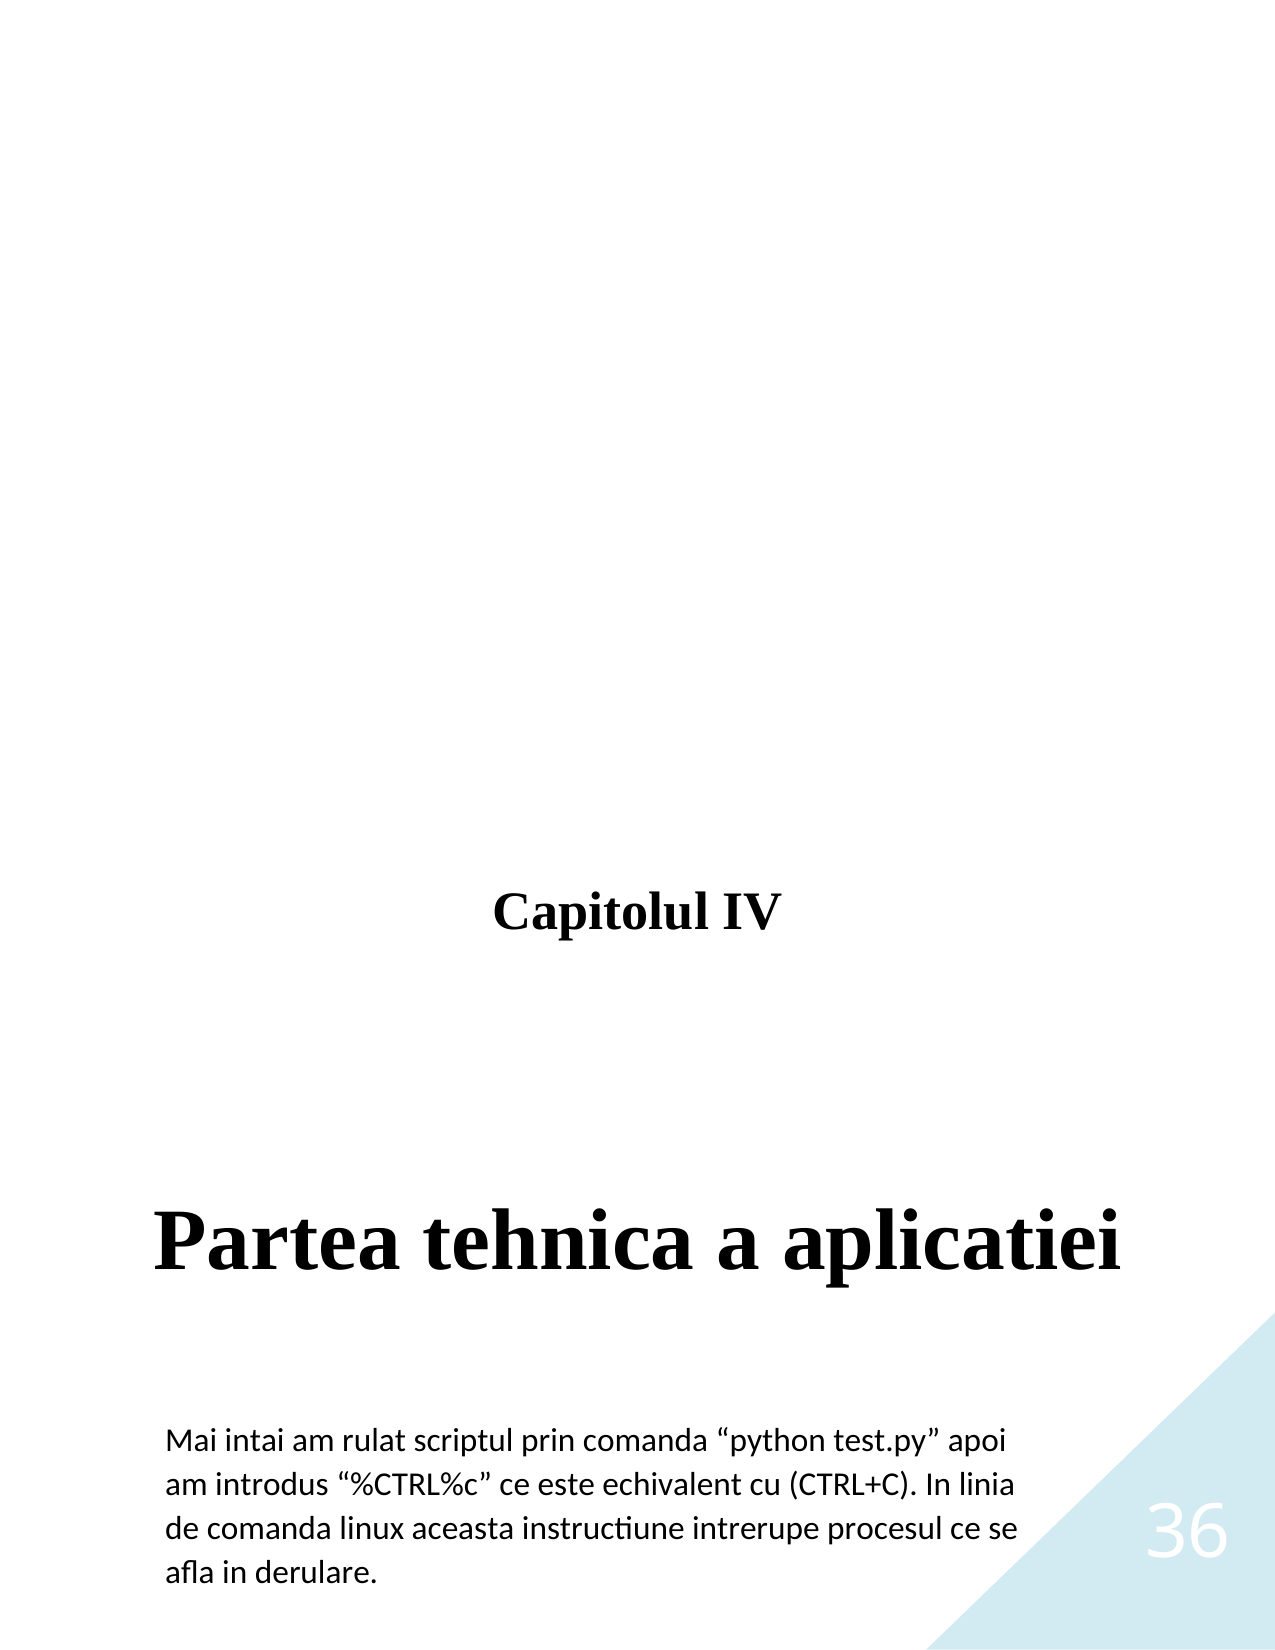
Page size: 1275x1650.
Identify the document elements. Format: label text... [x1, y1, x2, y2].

text Partea tehnica a aplicatiei [150, 1187, 1125, 1288]
text Capitolul IV [150, 879, 1125, 941]
